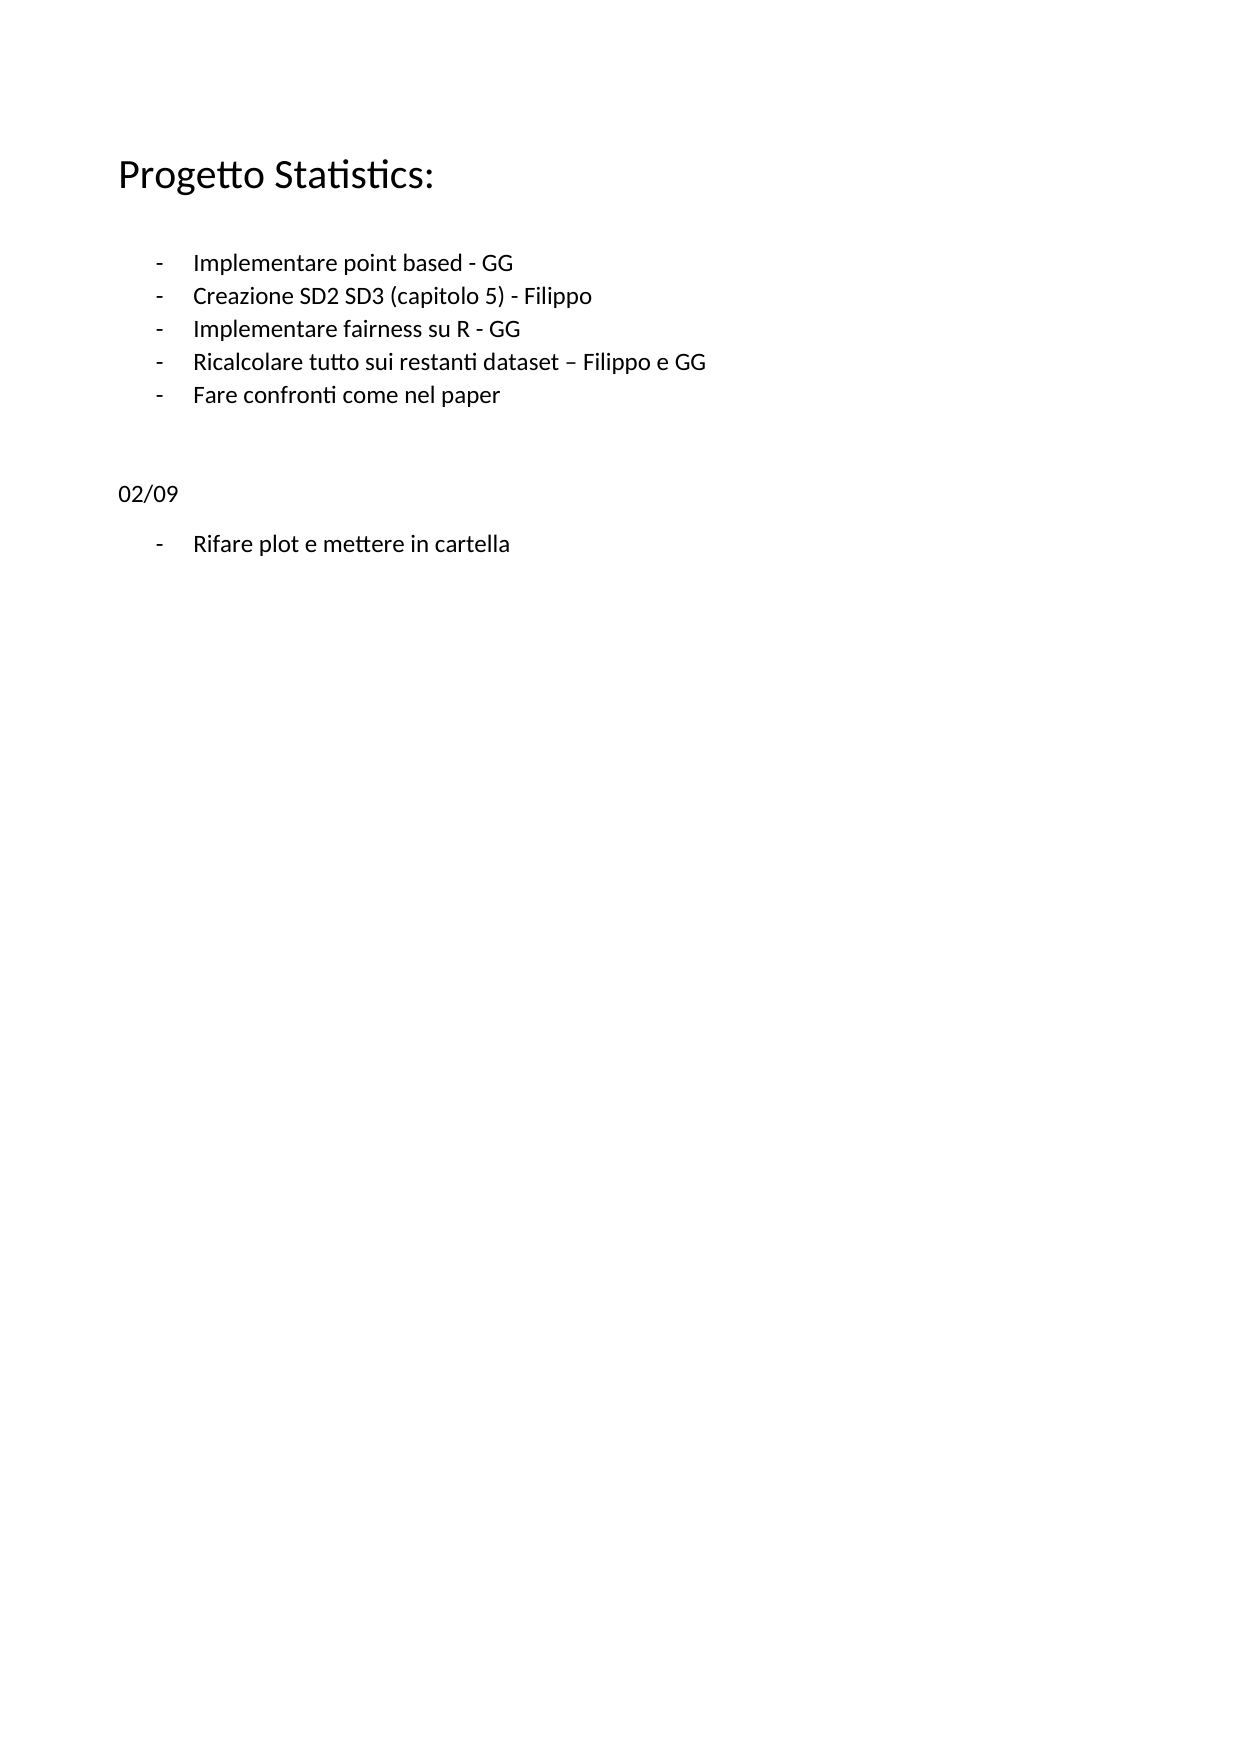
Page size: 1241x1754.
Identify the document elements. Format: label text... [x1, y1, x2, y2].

list Fare confronti come nel paper [156, 379, 1122, 410]
text Progetto Statistics: [118, 148, 1122, 229]
list Implementare fairness su R - GG [156, 313, 1122, 344]
list Rifare plot e mettere in cartella [156, 528, 1122, 558]
list Creazione SD2 SD3 (capitolo 5) - Filippo [156, 280, 1122, 311]
list Ricalcolare tutto sui restanti dataset – Filippo e GG [156, 346, 1122, 377]
list Implementare point based - GG [156, 247, 1122, 278]
text 02/09 [118, 478, 1122, 509]
